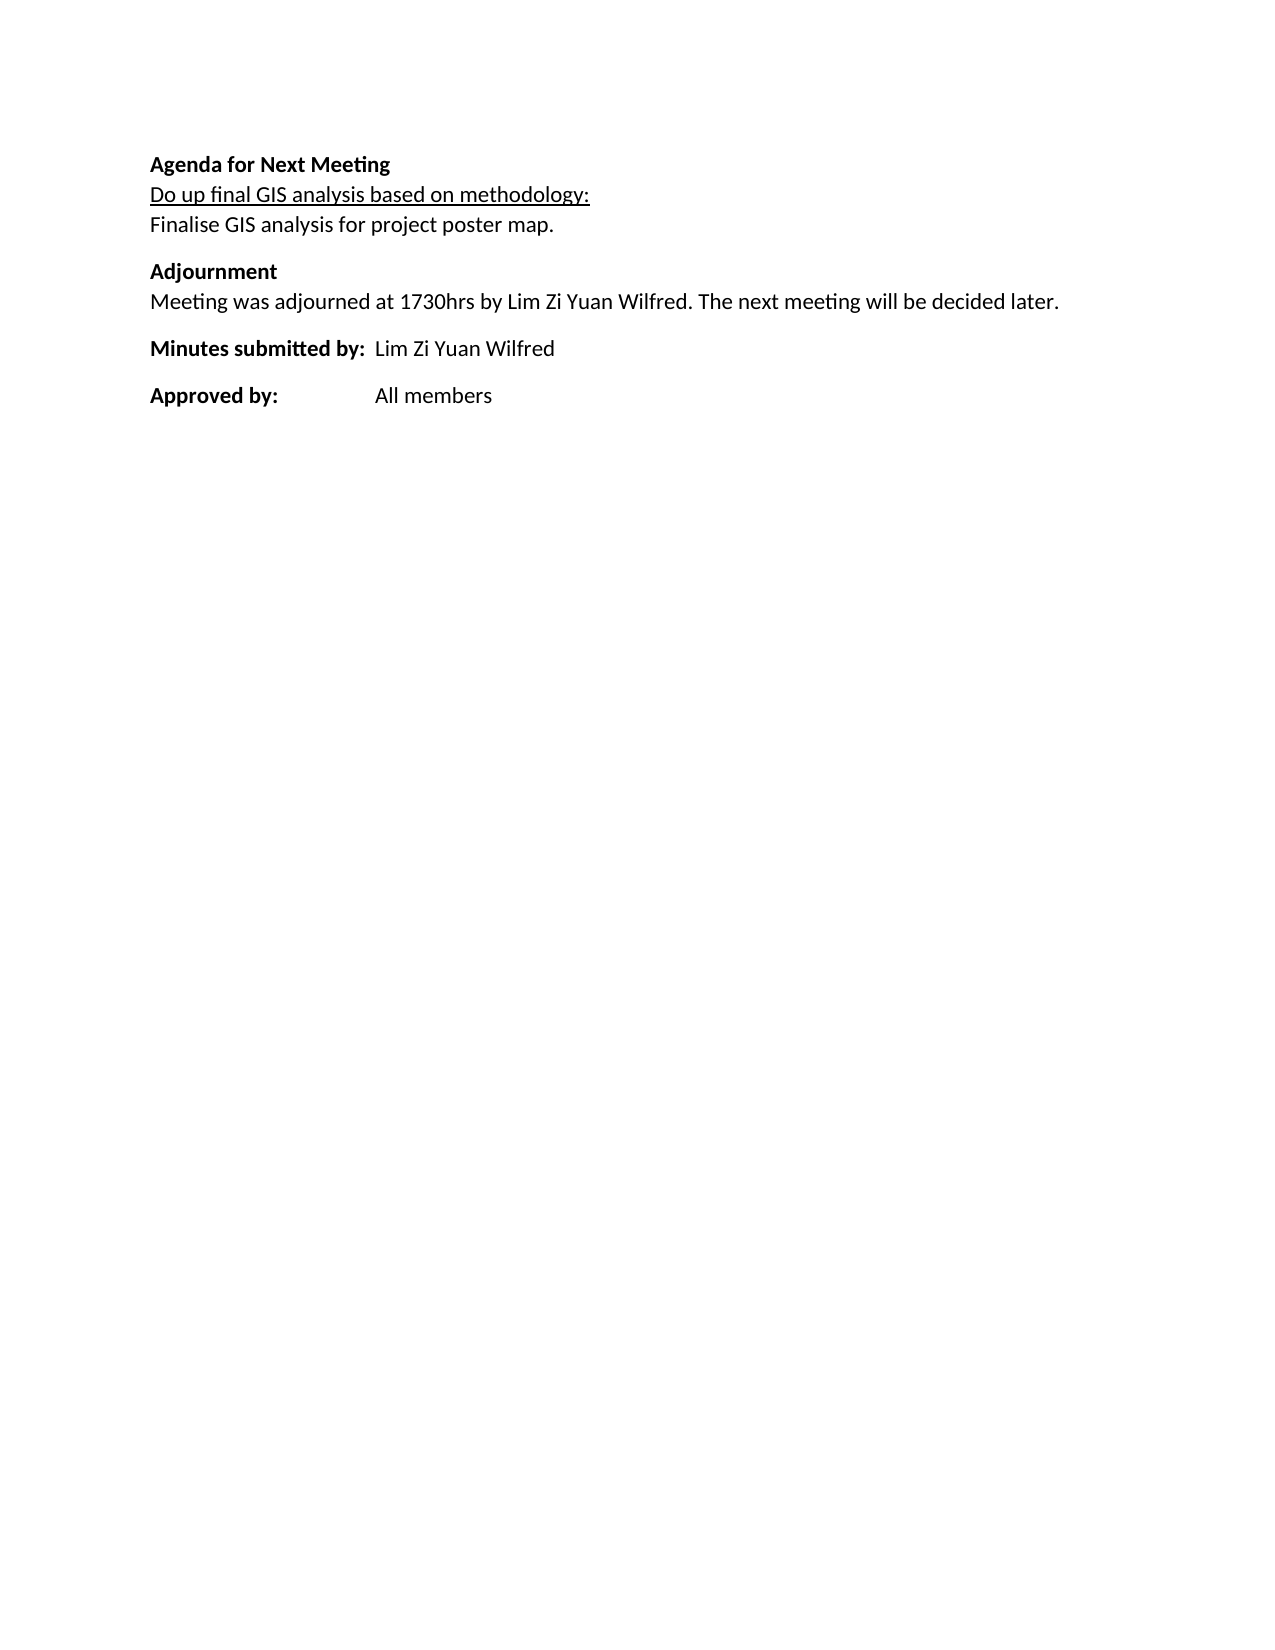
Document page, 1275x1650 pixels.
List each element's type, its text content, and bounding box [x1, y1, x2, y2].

text Approved by: All members [150, 381, 1125, 409]
text Agenda for Next Meeting Do up final GIS analysis based on methodology: Finalise GIS analysis for project poster map. [150, 150, 1125, 238]
text Minutes submitted by: Lim Zi Yuan Wilfred [150, 334, 1125, 362]
text Adjournment Meeting was adjourned at 1730hrs by Lim Zi Yuan Wilfred. The next meeting will be decided later. [150, 257, 1125, 316]
